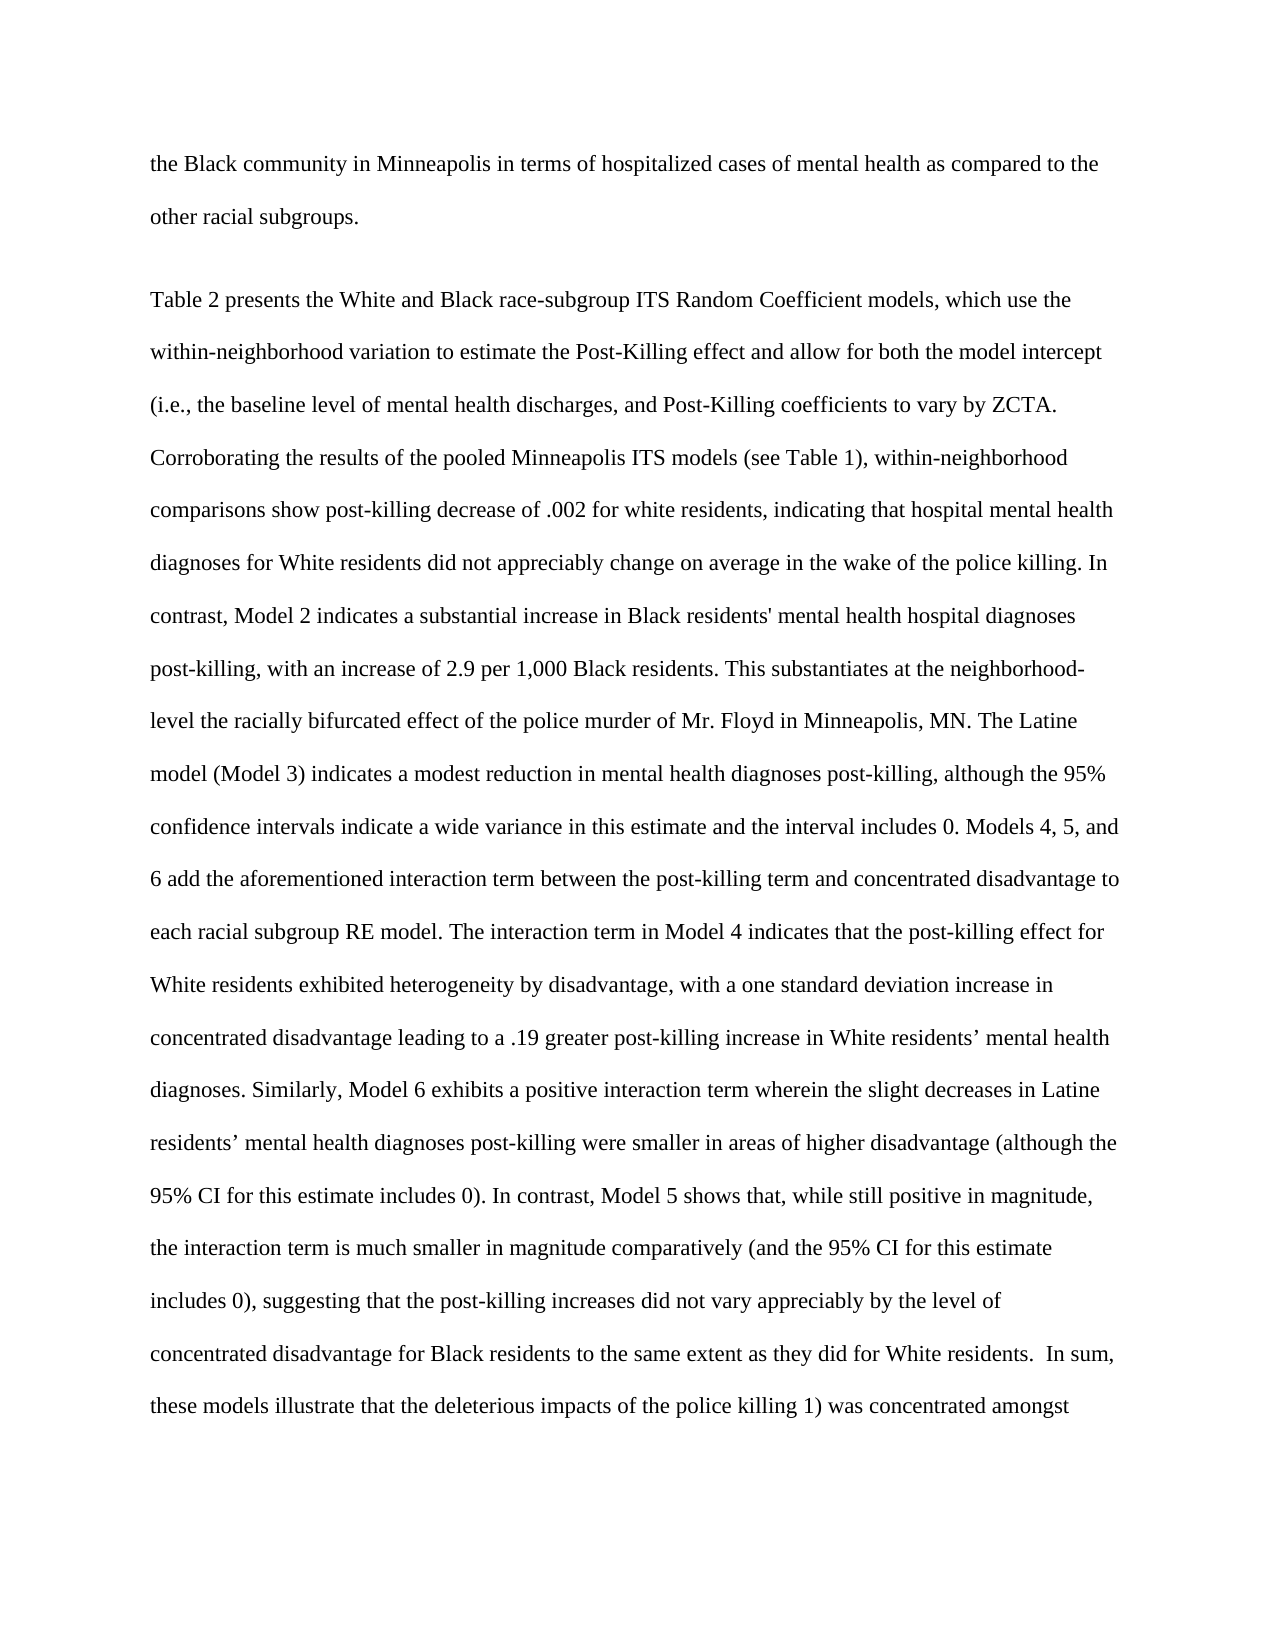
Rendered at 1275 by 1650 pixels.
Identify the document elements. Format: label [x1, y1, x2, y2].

text [150, 286, 1125, 1419]
text [150, 150, 1125, 229]
